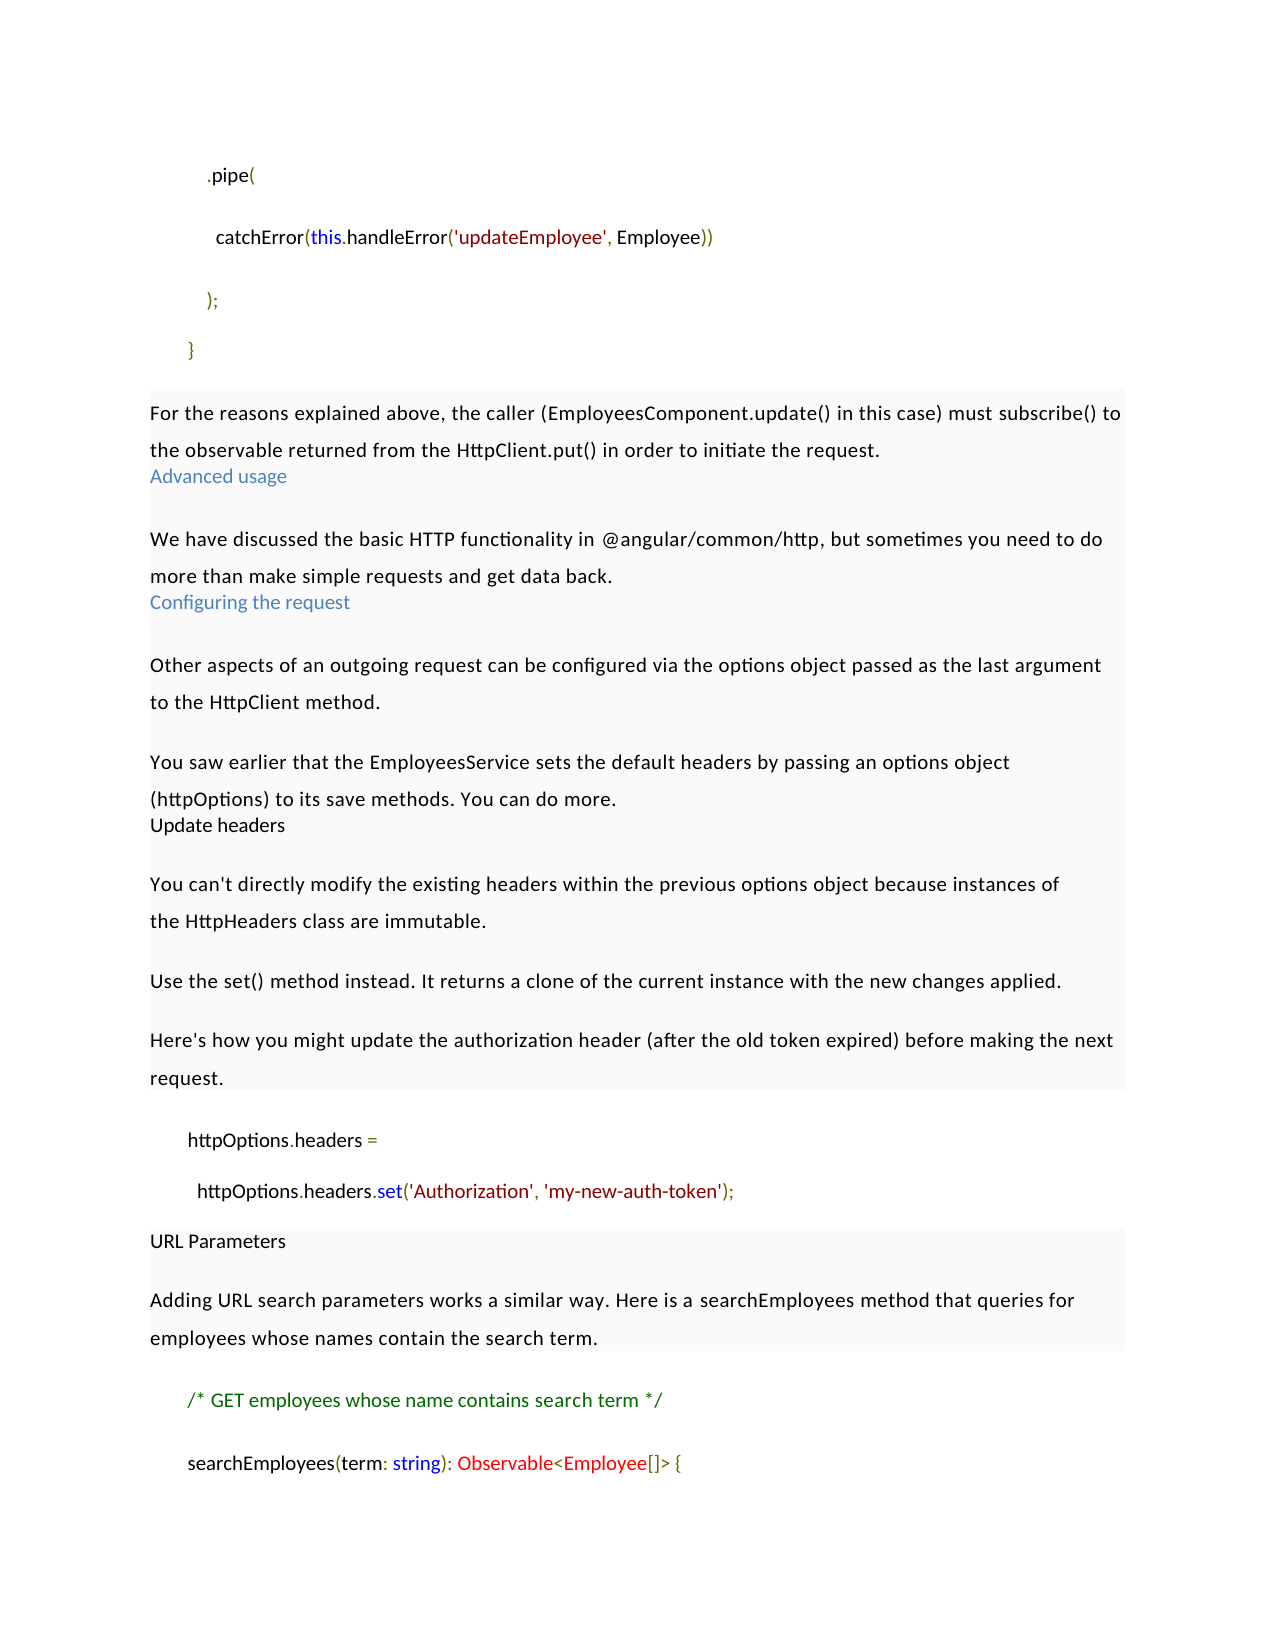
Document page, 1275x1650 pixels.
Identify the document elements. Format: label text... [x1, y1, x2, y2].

subtitle Advanced usage [150, 463, 1125, 488]
text ); [187, 275, 1087, 312]
text .pipe( [187, 150, 1087, 187]
text /* GET employees whose name contains search term */ [187, 1376, 1087, 1413]
subtitle URL Parameters [150, 1228, 1125, 1254]
text Adding URL search parameters works a similar way. Here is a searchEmployees method that queries for employees whose names contain the search term. [150, 1276, 1125, 1351]
text You saw earlier that the EmployeesService sets the default headers by passing an options object (httpOptions) to its save methods. You can do more. [150, 737, 1125, 812]
text Other aspects of an outgoing request can be configured via the options object passed as the last argument to the HttpClient method. [150, 640, 1125, 715]
subtitle Configuring the request [150, 589, 1125, 614]
text catchError(this.handleError('updateEmployee', Employee)) [187, 212, 1087, 250]
text Here's how you might update the authorization header (after the old token expired) before making the next request. [150, 1015, 1125, 1090]
text } [187, 337, 1087, 363]
text We have discussed the basic HTTP functionality in @angular/common/http, but sometimes you need to do more than make simple requests and get data back. [150, 514, 1125, 589]
text Use the set() method instead. It returns a clone of the current instance with the new changes applied. [150, 956, 1125, 993]
text For the reasons explained above, the caller (EmployeesComponent.update() in this case) must subscribe() to the observable returned from the HttpClient.put() in order to initiate the request. [150, 388, 1125, 463]
subtitle Update headers [150, 812, 1125, 837]
text httpOptions.headers = [187, 1115, 1087, 1153]
text searchEmployees(term: string): Observable<Employee[]> { [187, 1438, 1087, 1476]
text httpOptions.headers.set('Authorization', 'my-new-auth-token'); [187, 1178, 1087, 1203]
text You can't directly modify the existing headers within the previous options object because instances of the HttpHeaders class are immutable. [150, 859, 1125, 934]
